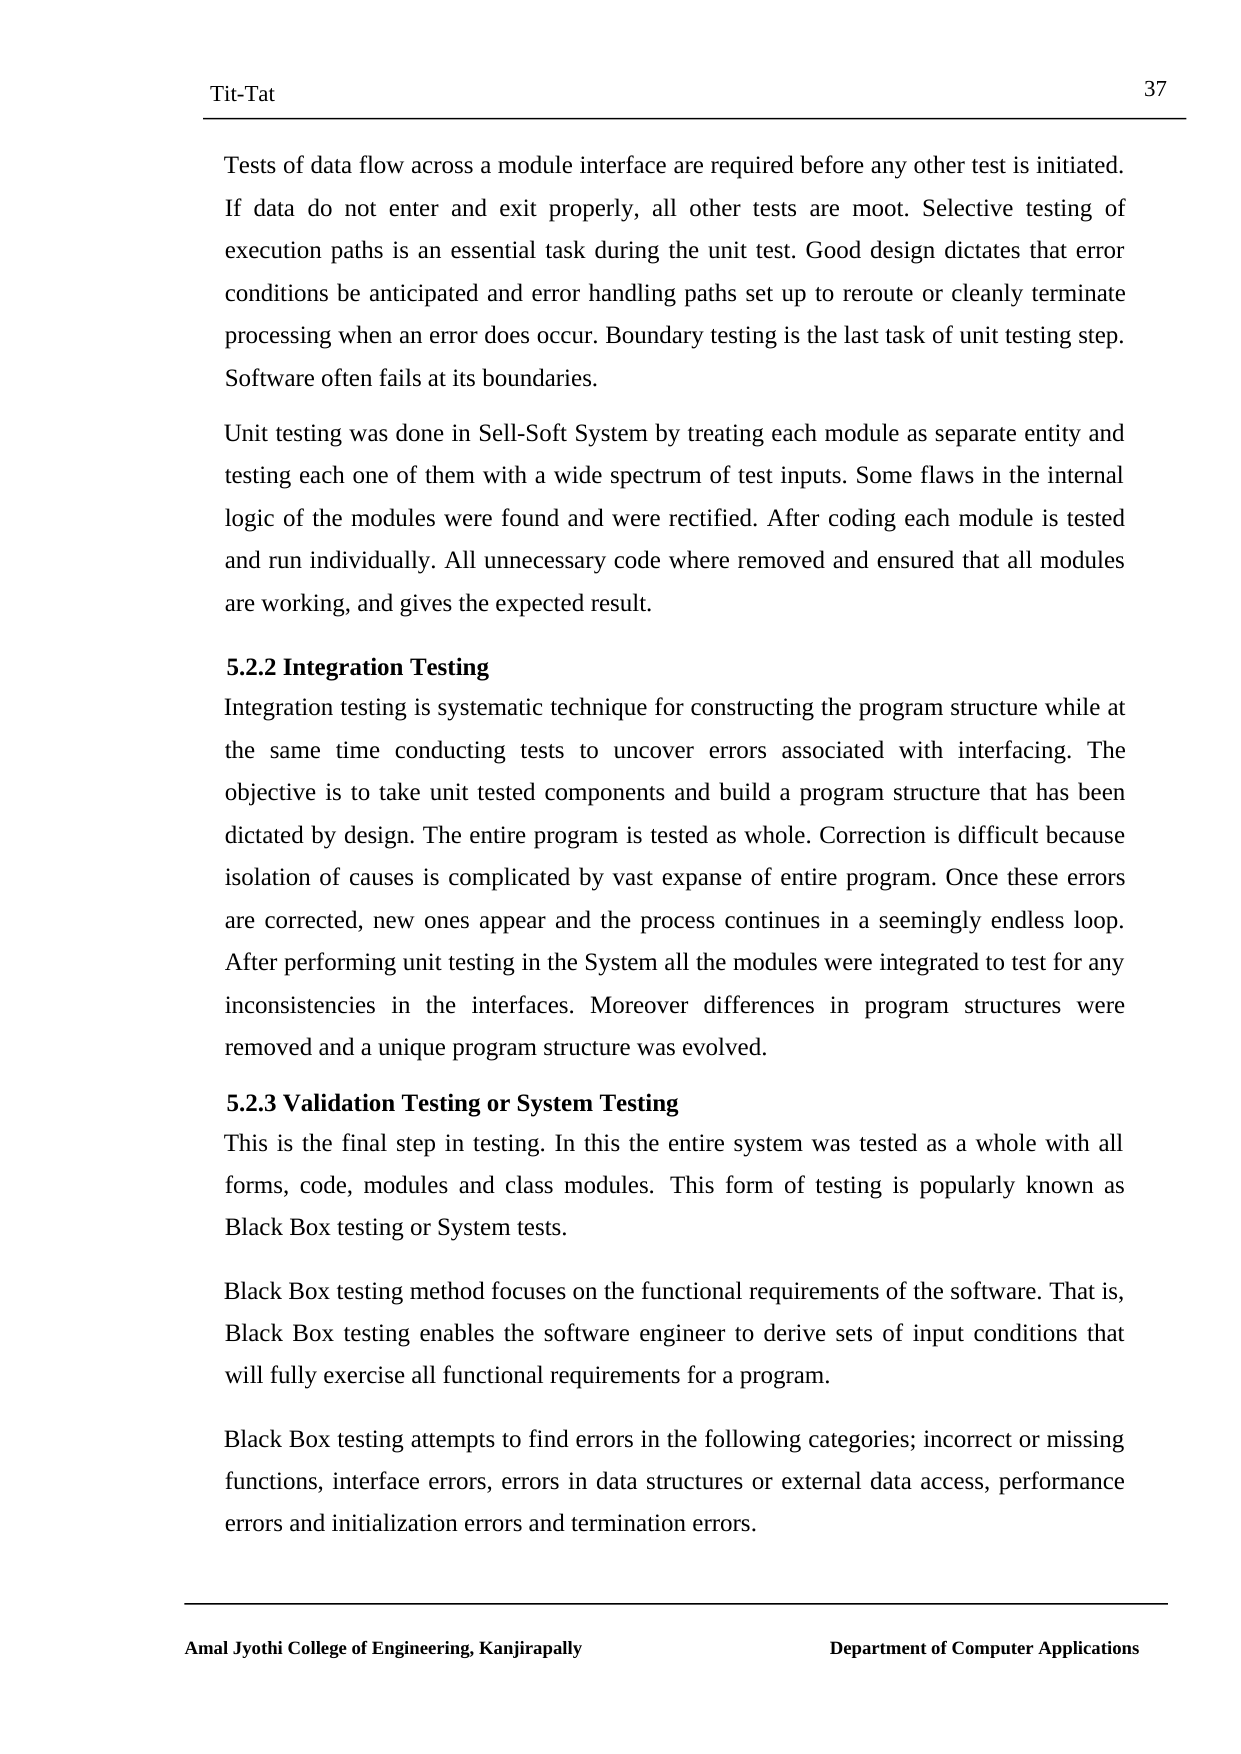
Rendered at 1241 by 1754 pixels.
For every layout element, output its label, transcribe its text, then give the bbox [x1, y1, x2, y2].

subtitle Validation Testing or System Testing [226, 1088, 1180, 1117]
text Unit testing was done in Sell-Soft System by treating each module as separate entity and testing each one of them with a wide spectrum of test inputs. Some flaws in the internal logic of the modules were found and were rectified. After coding each module is tested and run individually. All unnecessary code where removed and ensured that all modules are working, and gives the expected result. [223, 418, 1126, 617]
text Black Box testing method focuses on the functional requirements of the software. That is, Black Box testing enables the software engineer to derive sets of input conditions that will fully exercise all functional requirements for a program. [223, 1276, 1126, 1389]
text This is the final step in testing. In this the entire system was tested as a whole with all forms, code, modules and class modules. This form of testing is popularly known as Black Box testing or System tests. [223, 1128, 1126, 1240]
subtitle Integration Testing [226, 652, 1180, 681]
text Integration testing is systematic technique for constructing the program structure while at the same time conducting tests to uncover errors associated with interfacing. The objective is to take unit tested components and build a program structure that has been dictated by design. The entire program is tested as whole. Correction is difficult because isolation of causes is complicated by vast expanse of entire program. Once these errors are corrected, new ones appear and the process continues in a seemingly endless loop. After performing unit testing in the System all the modules were integrated to test for any inconsistencies in the interfaces. Moreover differences in program structures were removed and a unique program structure was evolved. [223, 692, 1126, 1061]
text Black Box testing attempts to find errors in the following categories; incorrect or missing functions, interface errors, errors in data structures or external data access, performance errors and initialization errors and termination errors. [223, 1424, 1126, 1537]
text Tests of data flow across a module interface are required before any other test is initiated. If data do not enter and exit properly, all other tests are moot. Selective testing of execution paths is an essential task during the unit test. Good design dictates that error conditions be anticipated and error handling paths set up to reroute or cleanly terminate processing when an error does occur. Boundary testing is the last task of unit testing step. Software often fails at its boundaries. [223, 150, 1126, 391]
